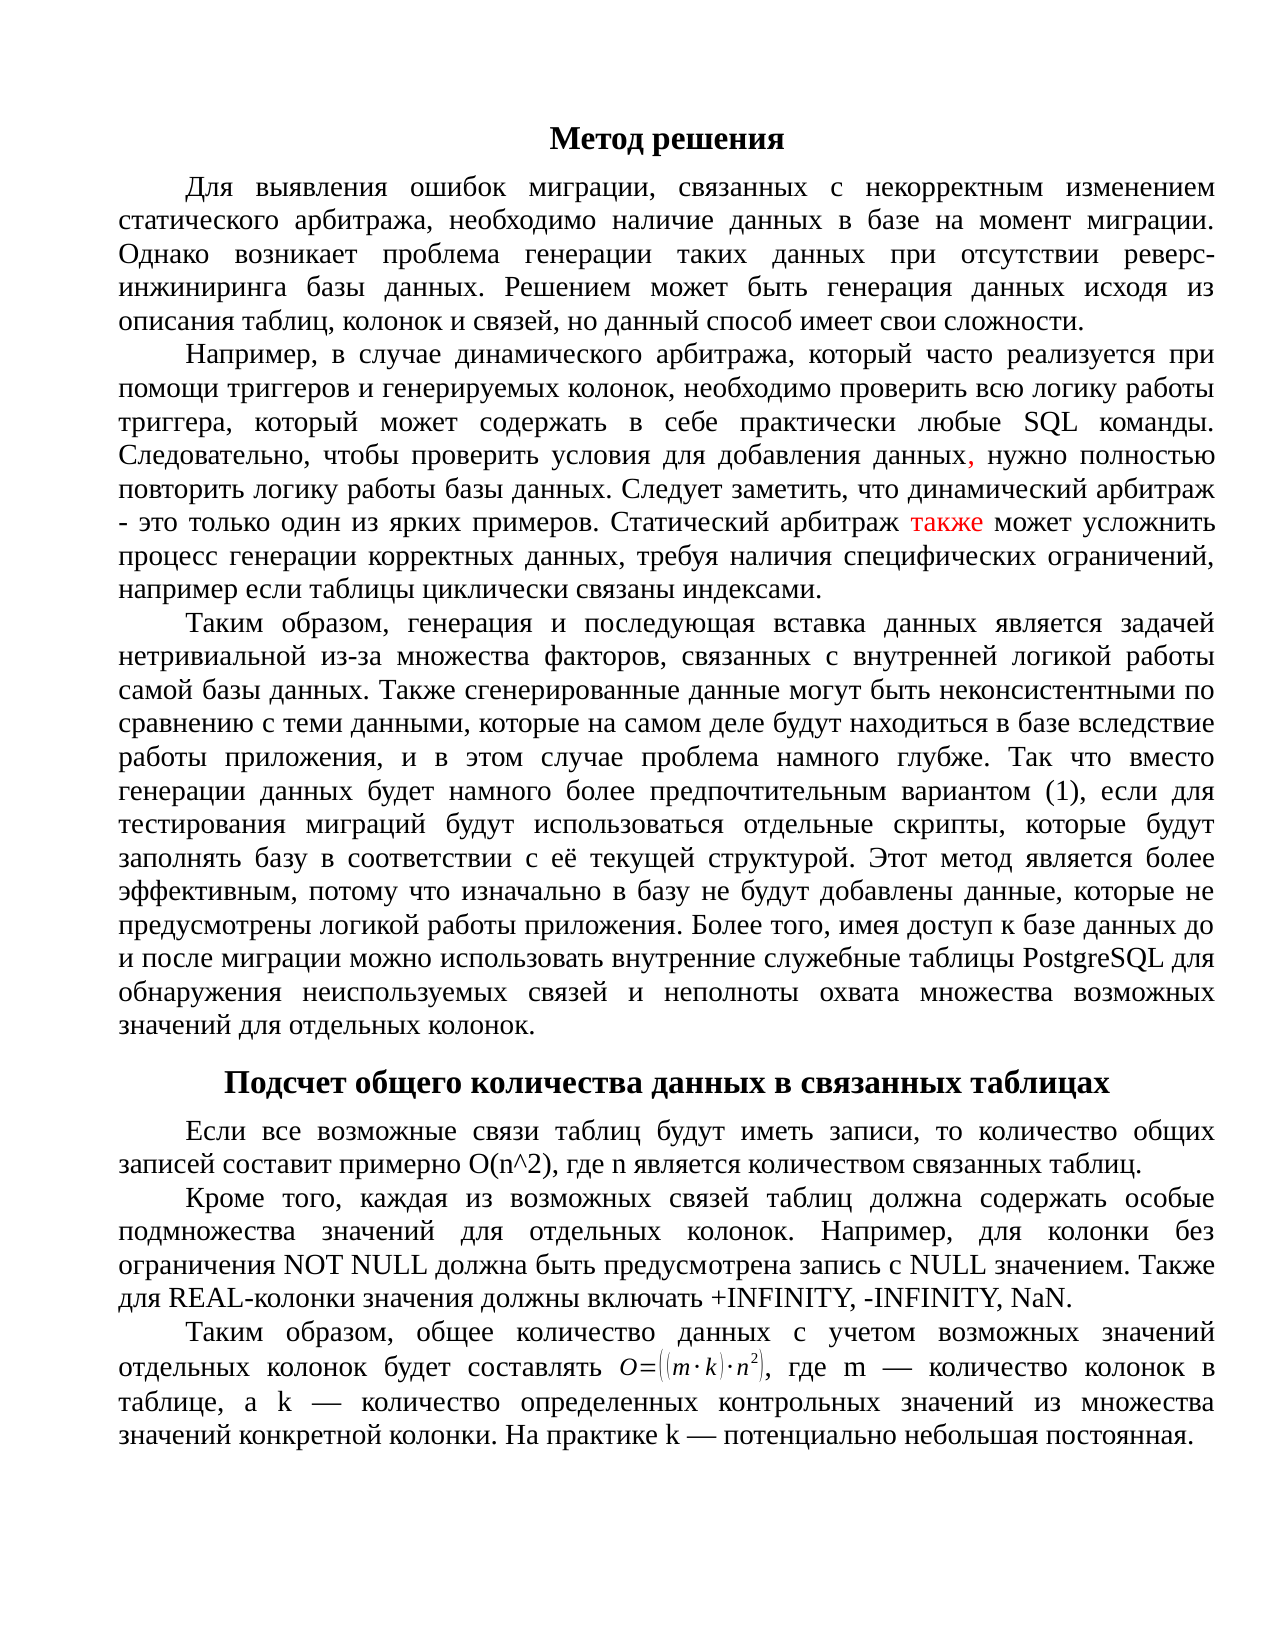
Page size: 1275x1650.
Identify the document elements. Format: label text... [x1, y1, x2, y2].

list Например, в случае динамического арбитража, который часто реализуется при помощи триггеров и генерируемых колонок, необходимо проверить всю логику работы триггера, который может содержать в себе практически любые SQL команды. Следовательно, чтобы проверить условия для добавления данных, нужно полностью повторить логику работы базы данных. Следует заметить, что динамический арбитраж - это только один из ярких примеров. Статический арбитраж также может усложнить процесс генерации корректных данных, требуя наличия специфических ограничений, например если таблицы циклически связаны индексами. [118, 337, 1216, 605]
list Кроме того, каждая из возможных связей таблиц должна содержать особые подмножества значений для отдельных колонок. Например, для колонки без ограничения NOT NULL должна быть предусмотрена запись с NULL значением. Также для REAL-колонки значения должны включать +INFINITY, -INFINITY, NaN. [118, 1180, 1216, 1314]
list Для выявления ошибок миграции, связанных с некорректным изменением статического арбитража, необходимо наличие данных в базе на момент миграции. Однако возникает проблема генерации таких данных при отсутствии реверс-инжиниринга базы данных. Решением может быть генерация данных исходя из описания таблиц, колонок и связей, но данный способ имеет свои сложности. [118, 169, 1216, 337]
subtitle Метод решения [118, 118, 1216, 156]
list Если все возможные связи таблиц будут иметь записи, то количество общих записей составит примерно O(n^2), где n является количеством связанных таблиц. [118, 1113, 1216, 1180]
list Таким образом, общее количество данных с учетом возможных значений отдельных колонок будет составлять , где m — количество колонок в таблице, а k — количество определенных контрольных значений из множества значений конкретной колонки. На практике k — потенциально небольшая постоянная. [118, 1314, 1216, 1451]
list Таким образом, генерация и последующая вставка данных является задачей нетривиальной из-за множества факторов, связанных с внутренней логикой работы самой базы данных. Также сгенерированные данные могут быть неконсистентными по сравнению с теми данными, которые на самом деле будут находиться в базе вследствие работы приложения, и в этом случае проблема намного глубже. Так что вместо генерации данных будет намного более предпочтительным вариантом (1), если для тестирования миграций будут использоваться отдельные скрипты, которые будут заполнять базу в соответствии с её текущей структурой. Этот метод является более эффективным, потому что изначально в базу не будут добавлены данные, которые не предусмотрены логикой работы приложения. Более того, имея доступ к базе данных до и после миграции можно использовать внутренние служебные таблицы PostgreSQL для обнаружения неиспользуемых связей и неполноты охвата множества возможных значений для отдельных колонок. [118, 605, 1216, 1041]
subtitle Подсчет общего количества данных в связанных таблицах [118, 1062, 1216, 1100]
